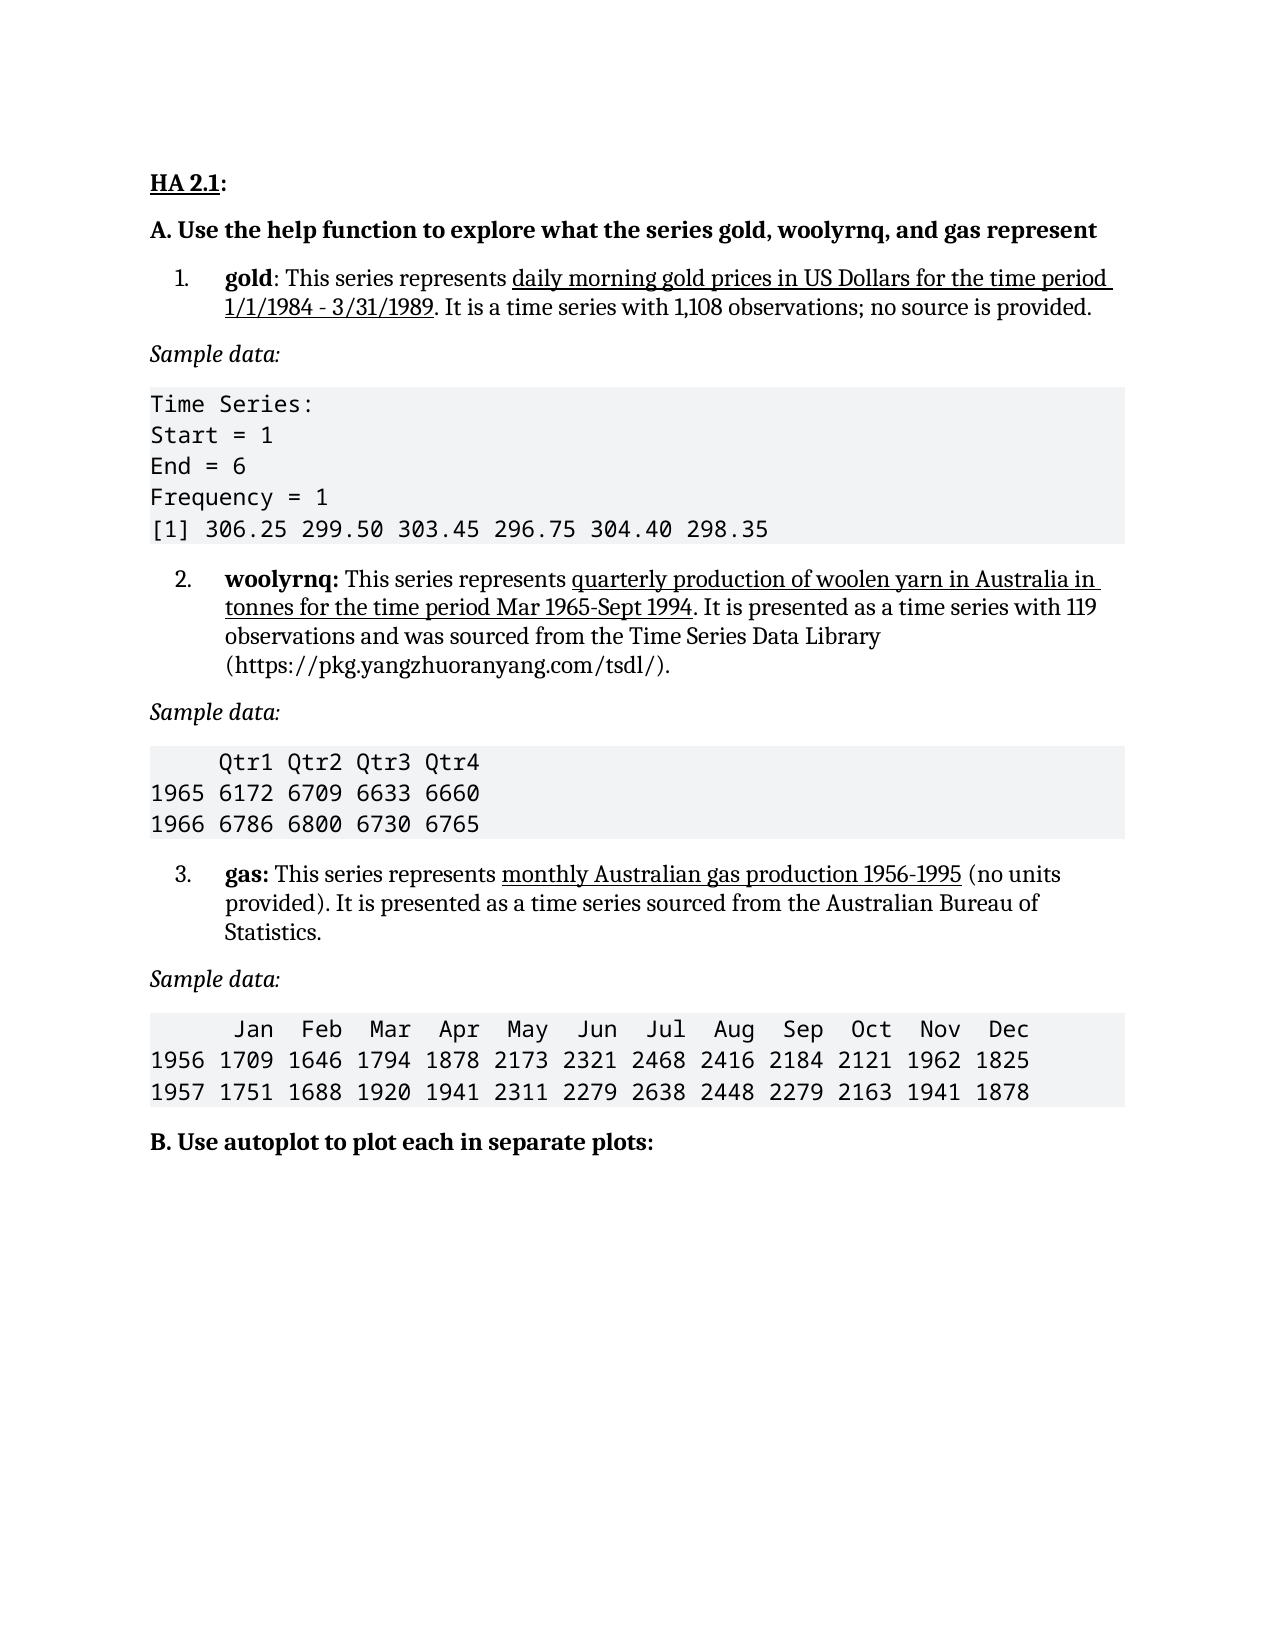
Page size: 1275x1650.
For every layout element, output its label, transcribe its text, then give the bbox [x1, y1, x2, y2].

text B. Use autoplot to plot each in separate plots: [150, 1127, 1125, 1156]
text Sample data: [150, 698, 1125, 727]
text Time Series: Start = 1 End = 6 Frequency = 1 [1] 306.25 299.50 303.45 296.75 304.40 298.35 [150, 387, 1125, 544]
text Qtr1 Qtr2 Qtr3 Qtr4 1965 6172 6709 6633 6660 1966 6786 6800 6730 6765 [150, 746, 1125, 839]
list gold: This series represents daily morning gold prices in US Dollars for the time period 1/1/1984 - 3/31/1989. It is a time series with 1,108 observations; no source is provided. [175, 264, 1125, 321]
text Sample data: [150, 965, 1125, 994]
list gas: This series represents monthly Australian gas production 1956-1995 (no units provided). It is presented as a time series sourced from the Australian Bureau of Statistics. [175, 860, 1125, 947]
text Jan Feb Mar Apr May Jun Jul Aug Sep Oct Nov Dec 1956 1709 1646 1794 1878 2173 2321 2468 2416 2184 2121 1962 1825 1957 1751 1688 1920 1941 2311 2279 2638 2448 2279 2163 1941 1878 [150, 1013, 1125, 1107]
text HA 2.1: [150, 169, 1125, 197]
text Sample data: [150, 340, 1125, 369]
list woolyrnq: This series represents quarterly production of woolen yarn in Australia in tonnes for the time period Mar 1965-Sept 1994. It is presented as a time series with 119 observations and was sourced from the Time Series Data Library (https://pkg.yangzhuoranyang.com/tsdl/). [175, 564, 1125, 679]
text A. Use the help function to explore what the series gold, woolyrnq, and gas represent [150, 216, 1125, 245]
